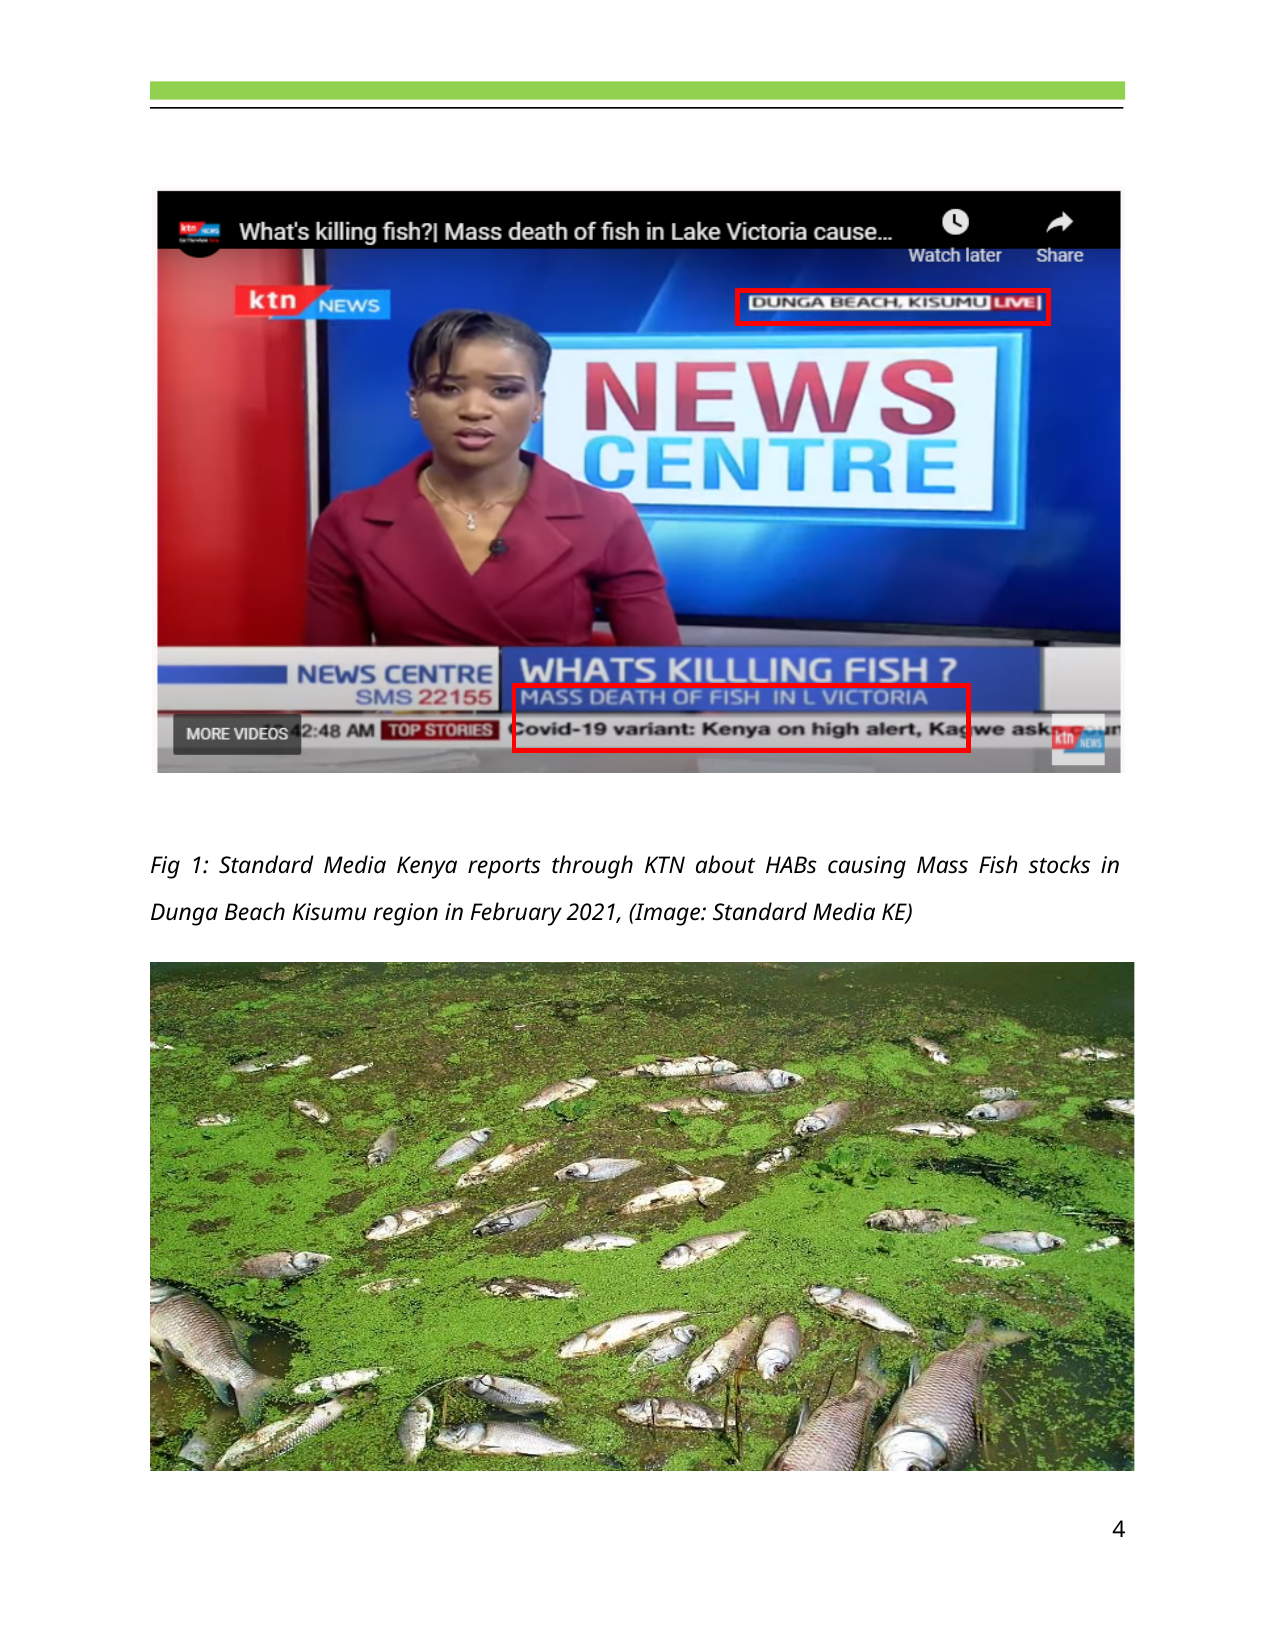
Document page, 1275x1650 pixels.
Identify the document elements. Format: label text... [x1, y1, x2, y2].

picture [151, 187, 1125, 773]
picture [150, 962, 1135, 1471]
text Fig 1: Standard Media Kenya reports through KTN about HABs causing Mass Fish stocks in Dunga Beach Kisumu region in February 2021, (Image: Standard Media KE) [150, 849, 1125, 927]
